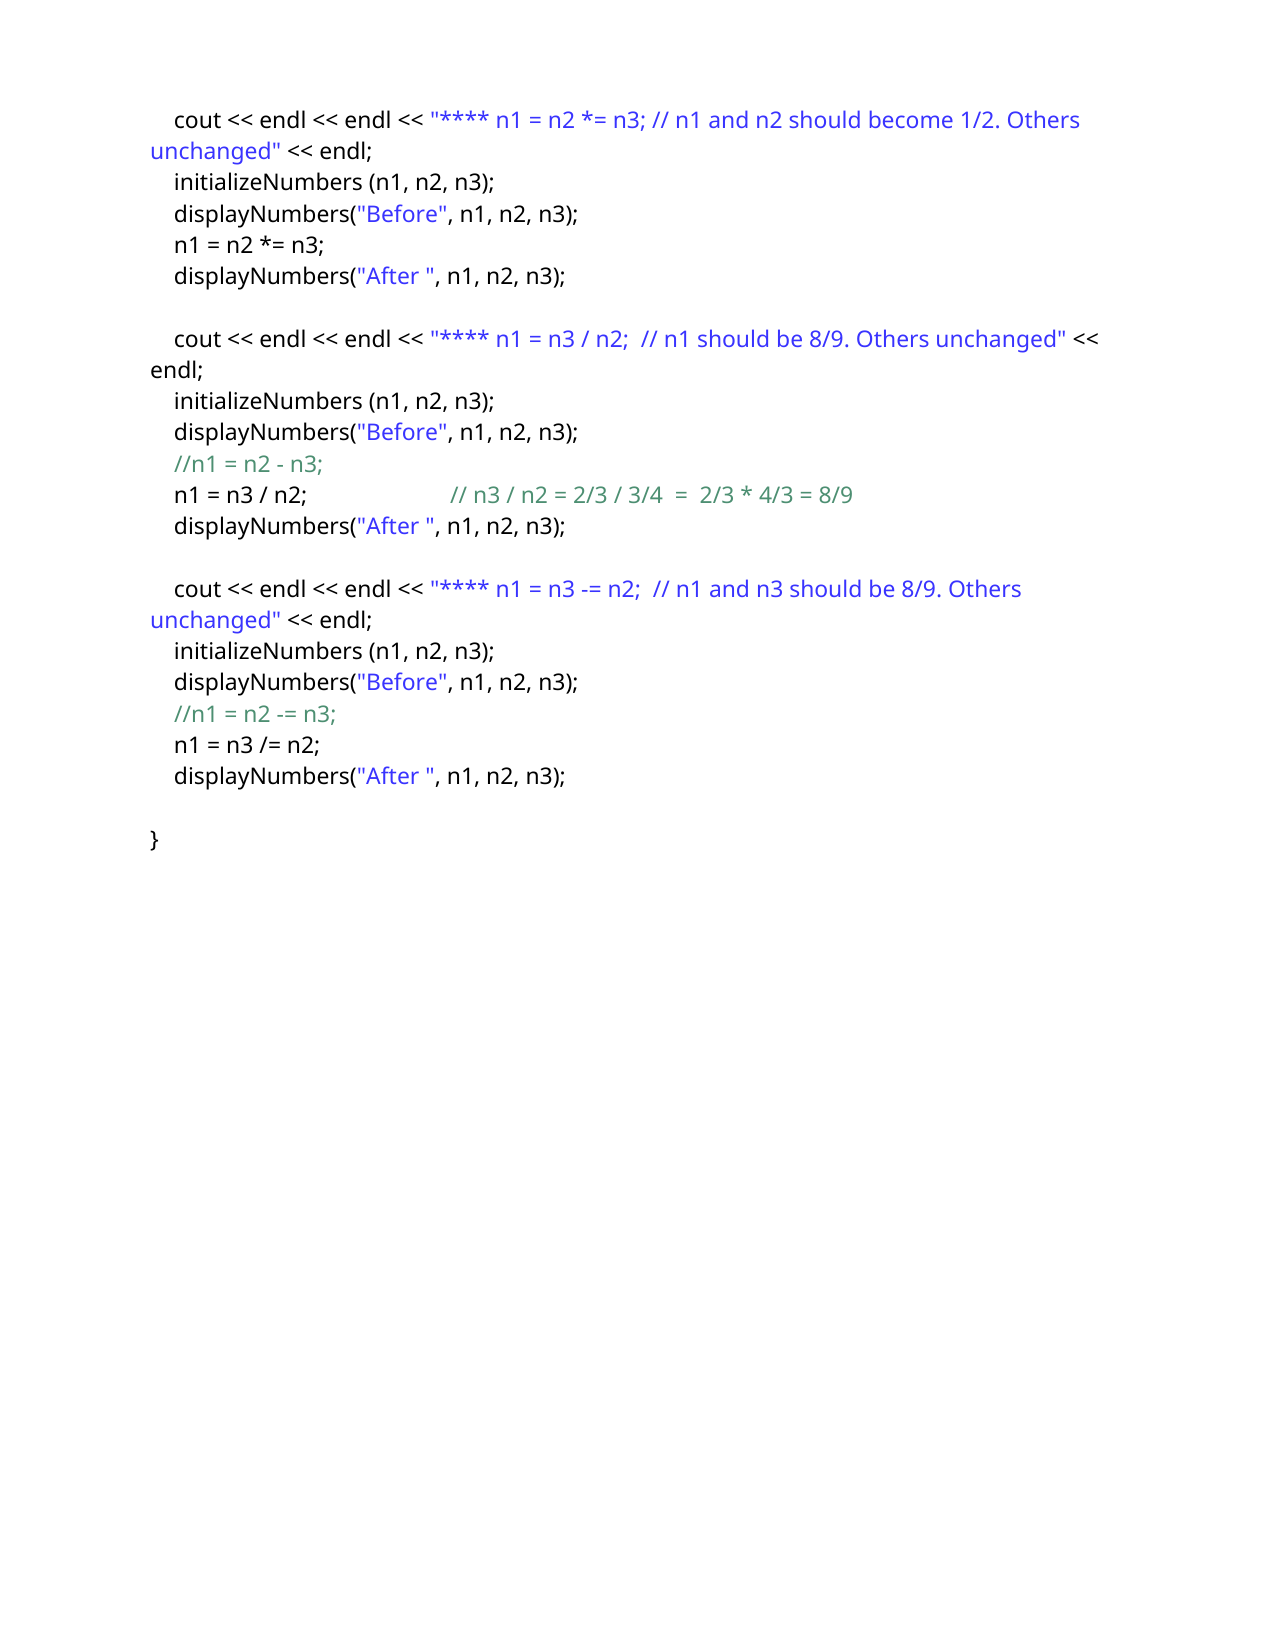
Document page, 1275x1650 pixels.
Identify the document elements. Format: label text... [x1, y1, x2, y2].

text initializeNumbers (n1, n2, n3); [150, 166, 1125, 197]
text displayNumbers("After ", n1, n2, n3); [150, 260, 1125, 291]
text n1 = n3 / n2; // n3 / n2 = 2/3 / 3/4 = 2/3 * 4/3 = 8/9 [150, 479, 1125, 510]
text displayNumbers("Before", n1, n2, n3); [150, 197, 1125, 229]
text initializeNumbers (n1, n2, n3); [150, 635, 1125, 666]
text displayNumbers("Before", n1, n2, n3); [150, 416, 1125, 447]
text cout << endl << endl << "**** n1 = n3 -= n2; // n1 and n3 should be 8/9. Others unchanged" << endl; [150, 572, 1125, 635]
text //n1 = n2 -= n3; [150, 697, 1125, 729]
text n1 = n3 /= n2; [150, 729, 1125, 760]
text } [150, 822, 1125, 854]
text n1 = n2 *= n3; [150, 229, 1125, 260]
text //n1 = n2 - n3; [150, 447, 1125, 479]
text displayNumbers("After ", n1, n2, n3); [150, 760, 1125, 791]
text displayNumbers("Before", n1, n2, n3); [150, 666, 1125, 697]
text cout << endl << endl << "**** n1 = n2 *= n3; // n1 and n2 should become 1/2. Others unchanged" << endl; [150, 104, 1125, 166]
text displayNumbers("After ", n1, n2, n3); [150, 510, 1125, 541]
text initializeNumbers (n1, n2, n3); [150, 385, 1125, 416]
text cout << endl << endl << "**** n1 = n3 / n2; // n1 should be 8/9. Others unchanged" << endl; [150, 322, 1125, 385]
